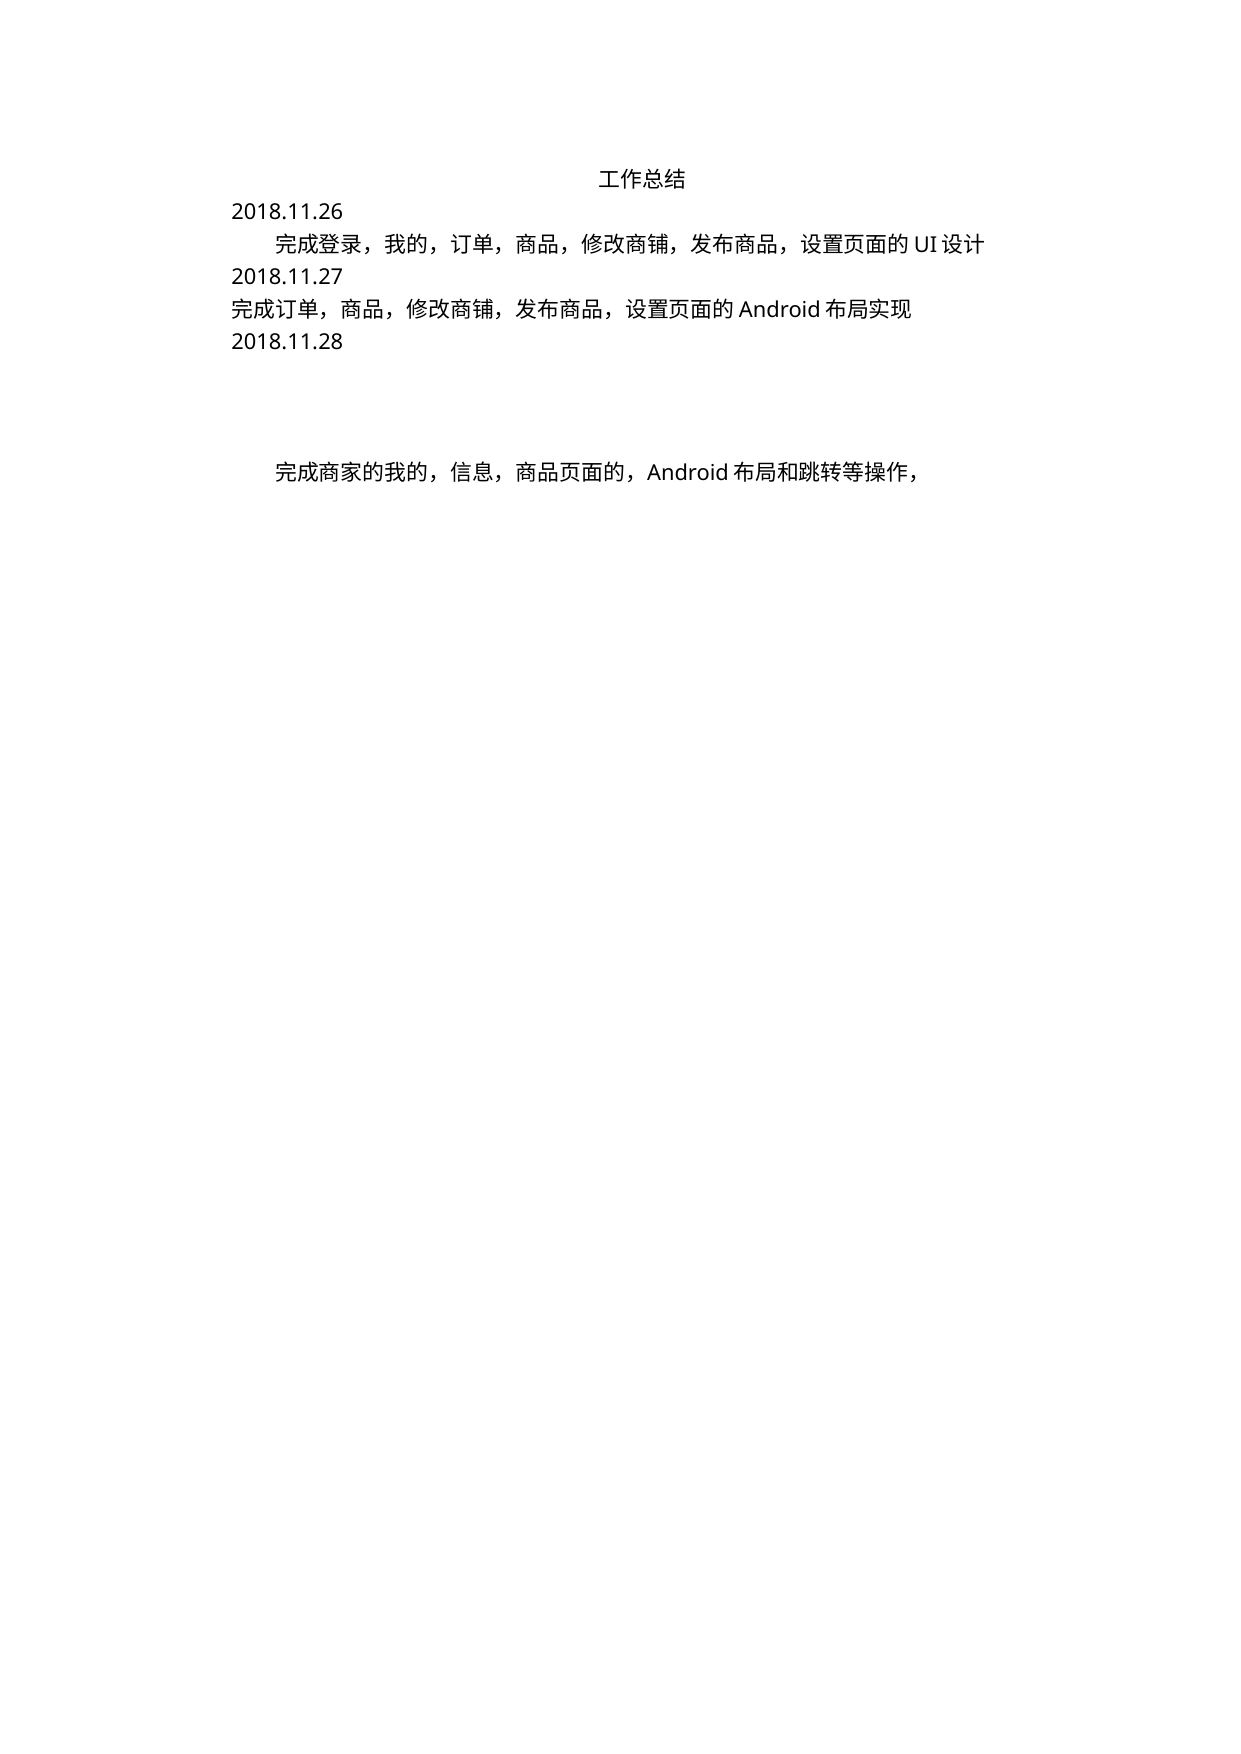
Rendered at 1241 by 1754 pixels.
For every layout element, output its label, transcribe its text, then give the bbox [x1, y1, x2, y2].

text 2018.11.27 [187, 259, 1053, 292]
text 完成订单，商品，修改商铺，发布商品，设置页面的Android布局实现 [187, 292, 1053, 324]
text 完成登录，我的，订单，商品，修改商铺，发布商品，设置页面的UI设计 [187, 227, 1053, 259]
text 2018.11.26 [187, 194, 1053, 227]
text 工作总结 [187, 162, 1053, 194]
text 2018.11.28 [187, 324, 1053, 357]
text 完成商家的我的，信息，商品页面的，Android布局和跳转等操作， [187, 454, 1053, 487]
